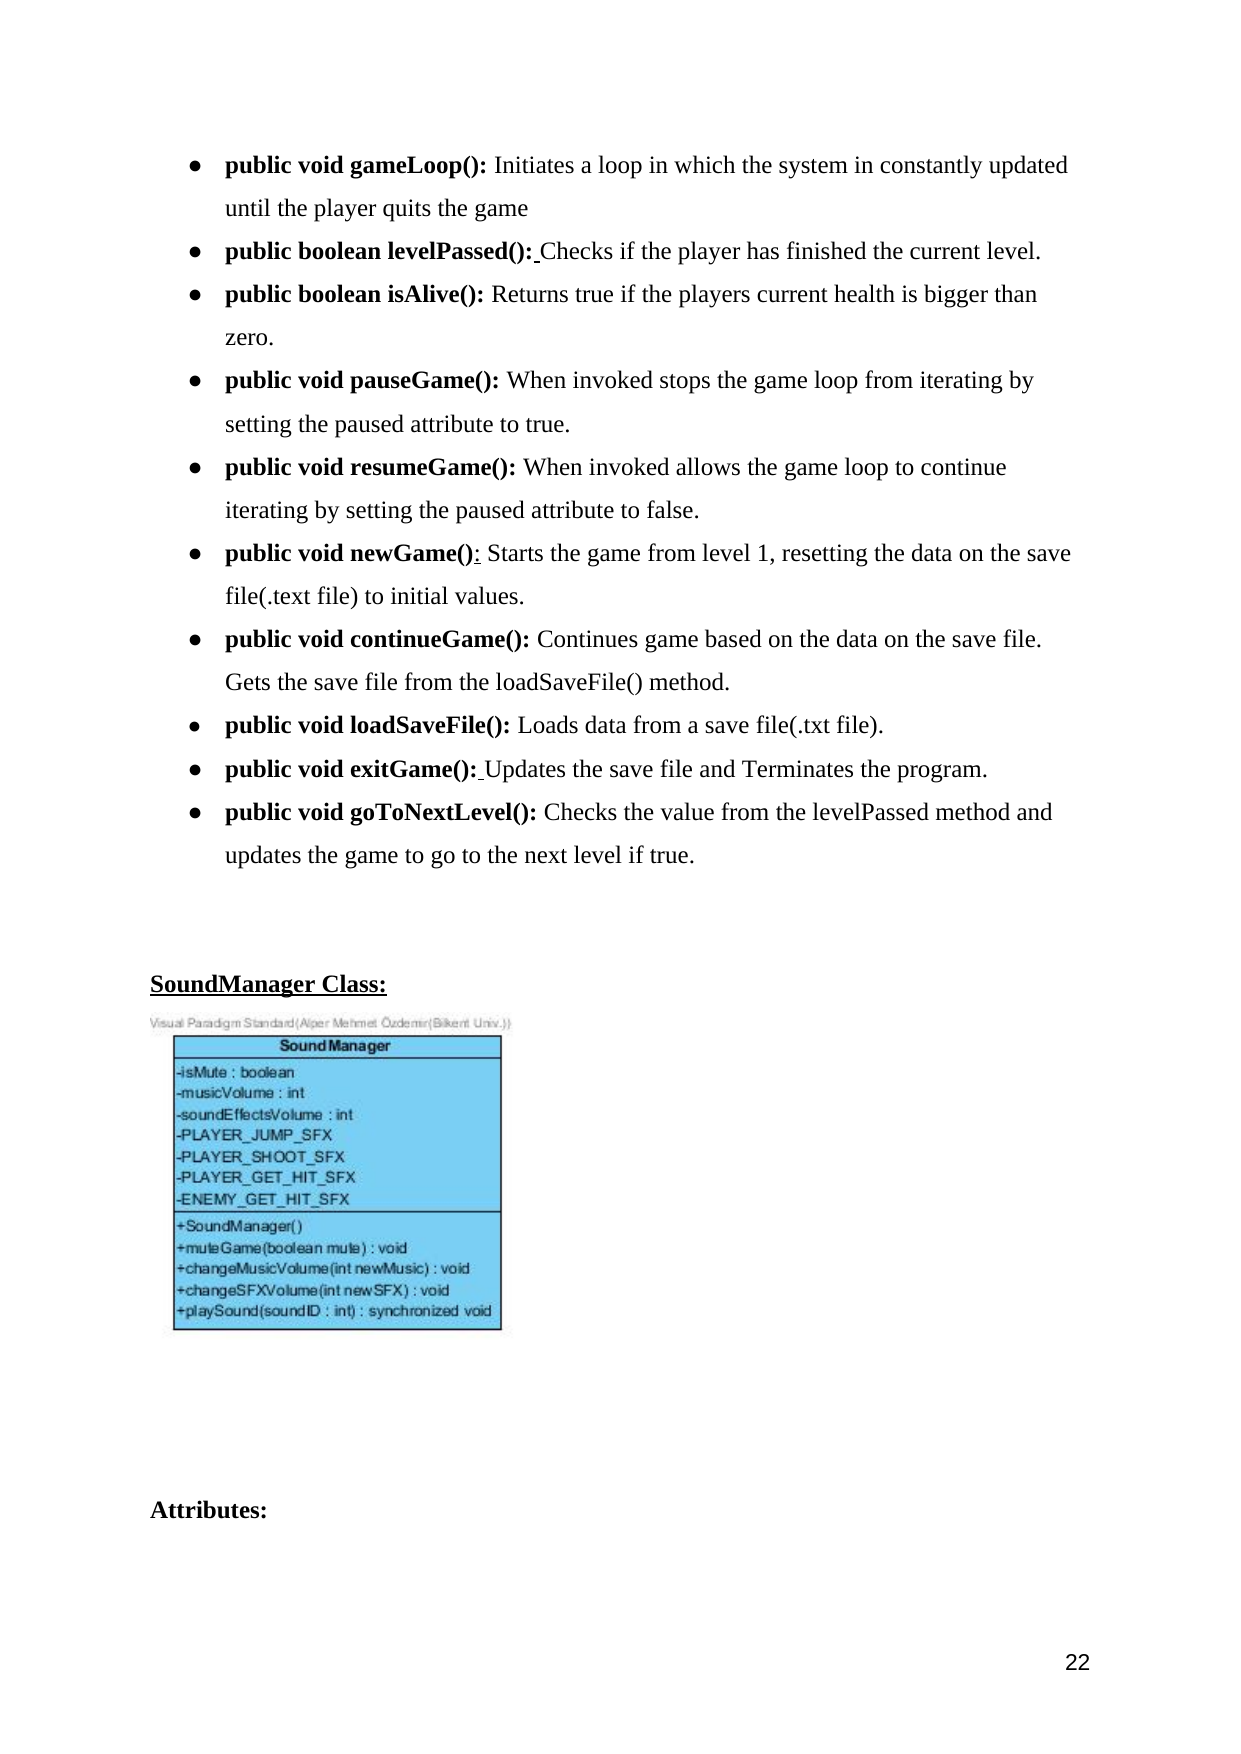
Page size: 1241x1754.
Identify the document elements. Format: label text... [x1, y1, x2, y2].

text Attributes: [150, 1496, 1090, 1524]
list public boolean isAlive(): Returns true if the players current health is bigger than zero. [187, 279, 1090, 351]
list public void gameLoop(): Initiates a loop in which the system in constantly updated until the player quits the game [187, 150, 1090, 222]
text SoundManager Class: [150, 969, 1090, 998]
list public void resumeGame(): When invoked allows the game loop to continue iterating by setting the paused attribute to false. [187, 452, 1090, 524]
list public boolean levelPassed(): Checks if the player has finished the current level. [187, 236, 1090, 265]
picture [150, 1012, 524, 1354]
list public void newGame(): Starts the game from level 1, resetting the data on the save file(.text file) to initial values. [187, 538, 1090, 610]
list public void loadSaveFile(): Loads data from a save file(.txt file). [187, 711, 1090, 739]
list public void goToNextLevel(): Checks the value from the levelPassed method and updates the game to go to the next level if true. [187, 797, 1090, 869]
list public void exitGame(): Updates the save file and Terminates the program. [187, 754, 1090, 782]
list public void pauseGame(): When invoked stops the game loop from iterating by setting the paused attribute to true. [187, 366, 1090, 437]
list public void continueGame(): Continues game based on the data on the save file. Gets the save file from the loadSaveFile() method. [187, 624, 1090, 696]
